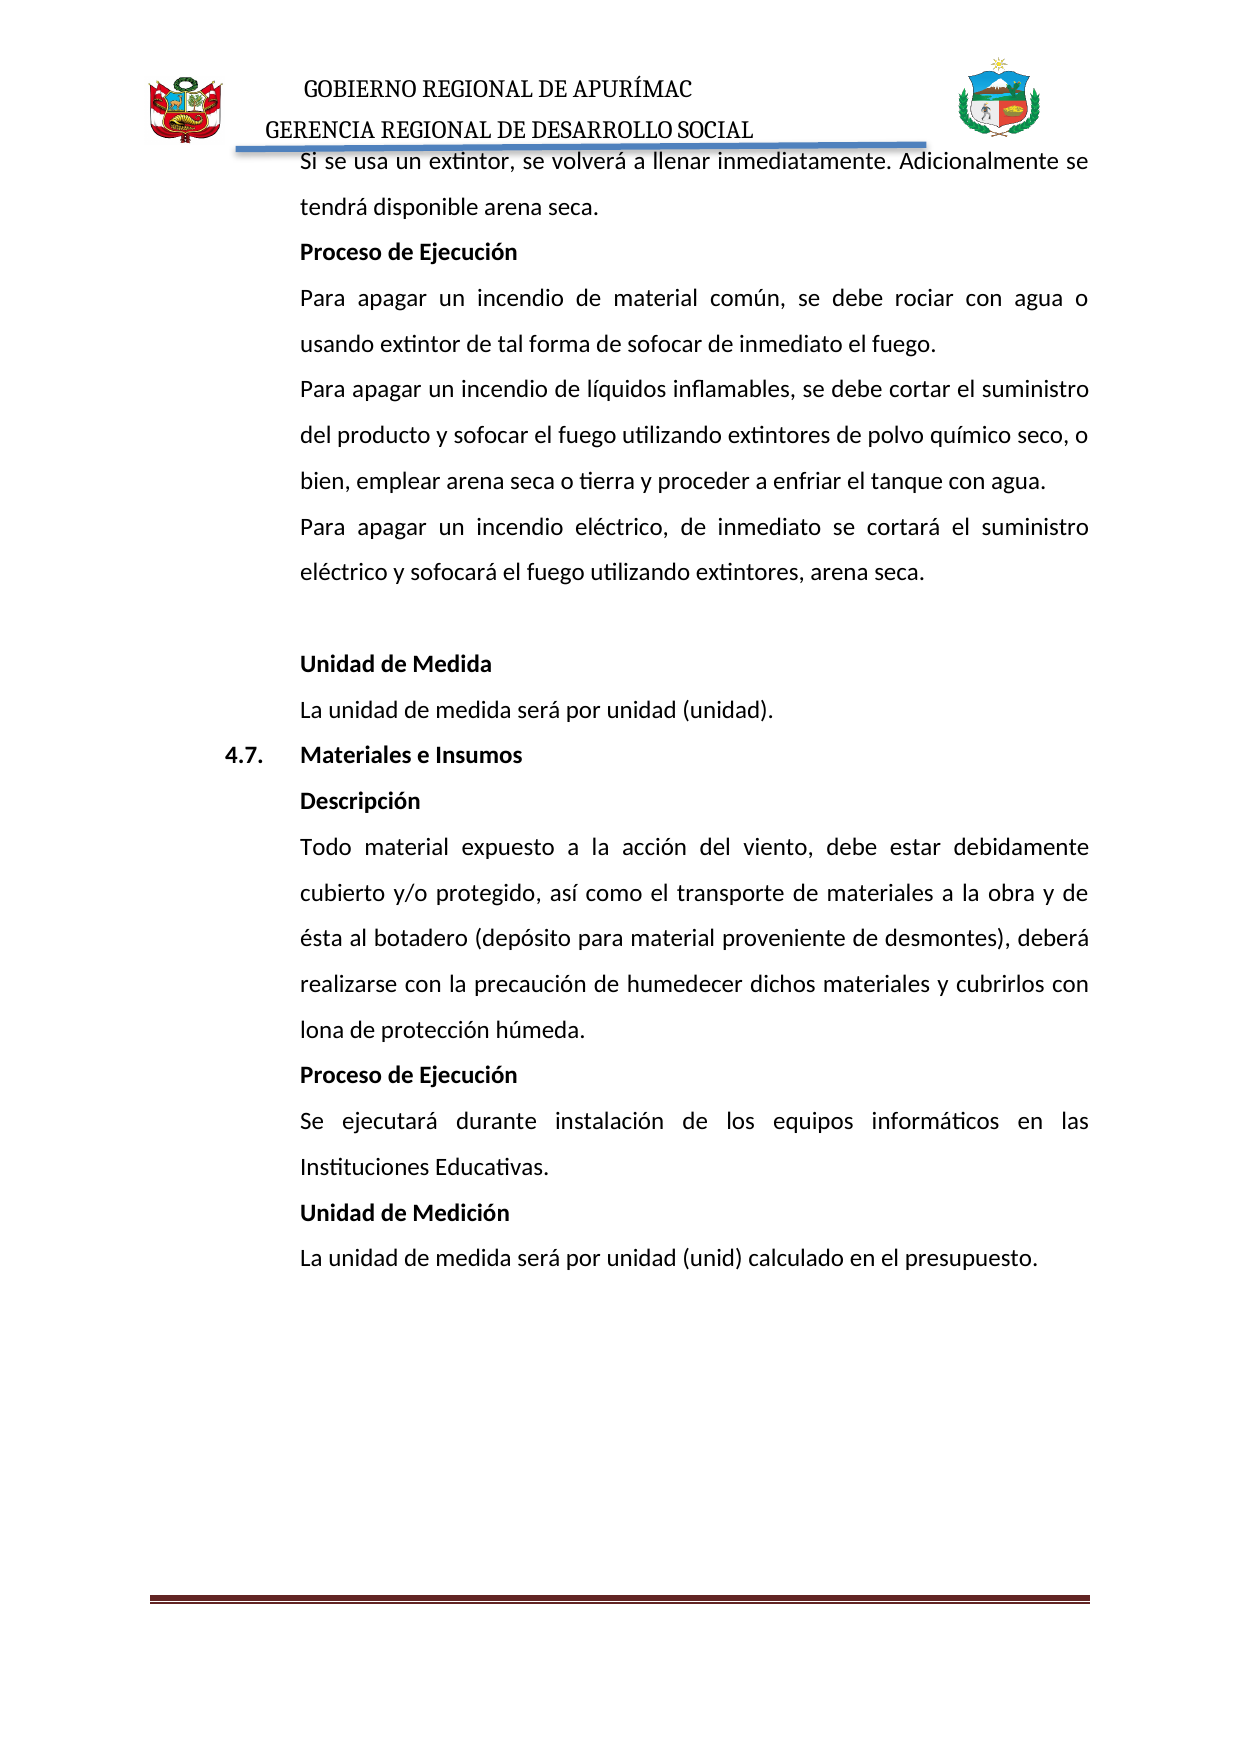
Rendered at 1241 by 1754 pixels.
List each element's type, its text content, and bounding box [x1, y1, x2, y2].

list Unidad de Medida [300, 648, 1090, 678]
picture [144, 76, 225, 145]
list Se ejecutará durante instalación de los equipos informáticos en las Instituciones Educativas. [300, 1105, 1090, 1182]
list Para apagar un incendio de material común, se debe rociar con agua o usando extintor de tal forma de sofocar de inmediato el fuego. [300, 282, 1090, 358]
list Proceso de Ejecución [300, 236, 1090, 267]
list Descripción [300, 785, 1090, 816]
list La unidad de medida será por unidad (unidad). [300, 694, 1090, 724]
list Si se usa un extintor, se volverá a llenar inmediatamente. Adicionalmente se tendrá disponible arena seca. [300, 145, 1090, 221]
list Todo material expuesto a la acción del viento, debe estar debidamente cubierto y/o protegido, así como el transporte de materiales a la obra y de ésta al botadero (depósito para material proveniente de desmontes), deberá realizarse con la precaución de humedecer dichos materiales y cubrirlos con lona de protección húmeda. [300, 831, 1090, 1044]
list Para apagar un incendio de líquidos inflamables, se debe cortar el suministro del producto y sofocar el fuego utilizando extintores de polvo químico seco, o bien, emplear arena seca o tierra y proceder a enfriar el tanque con agua. [300, 374, 1090, 496]
list Unidad de Medición [300, 1197, 1090, 1227]
list Proceso de Ejecución [300, 1059, 1090, 1090]
list Materiales e Insumos [225, 739, 1090, 770]
list La unidad de medida será por unidad (unid) calculado en el presupuesto. [300, 1242, 1090, 1273]
list Para apagar un incendio eléctrico, de inmediato se cortará el suministro eléctrico y sofocará el fuego utilizando extintores, arena seca. [300, 511, 1090, 587]
picture [958, 57, 1040, 137]
